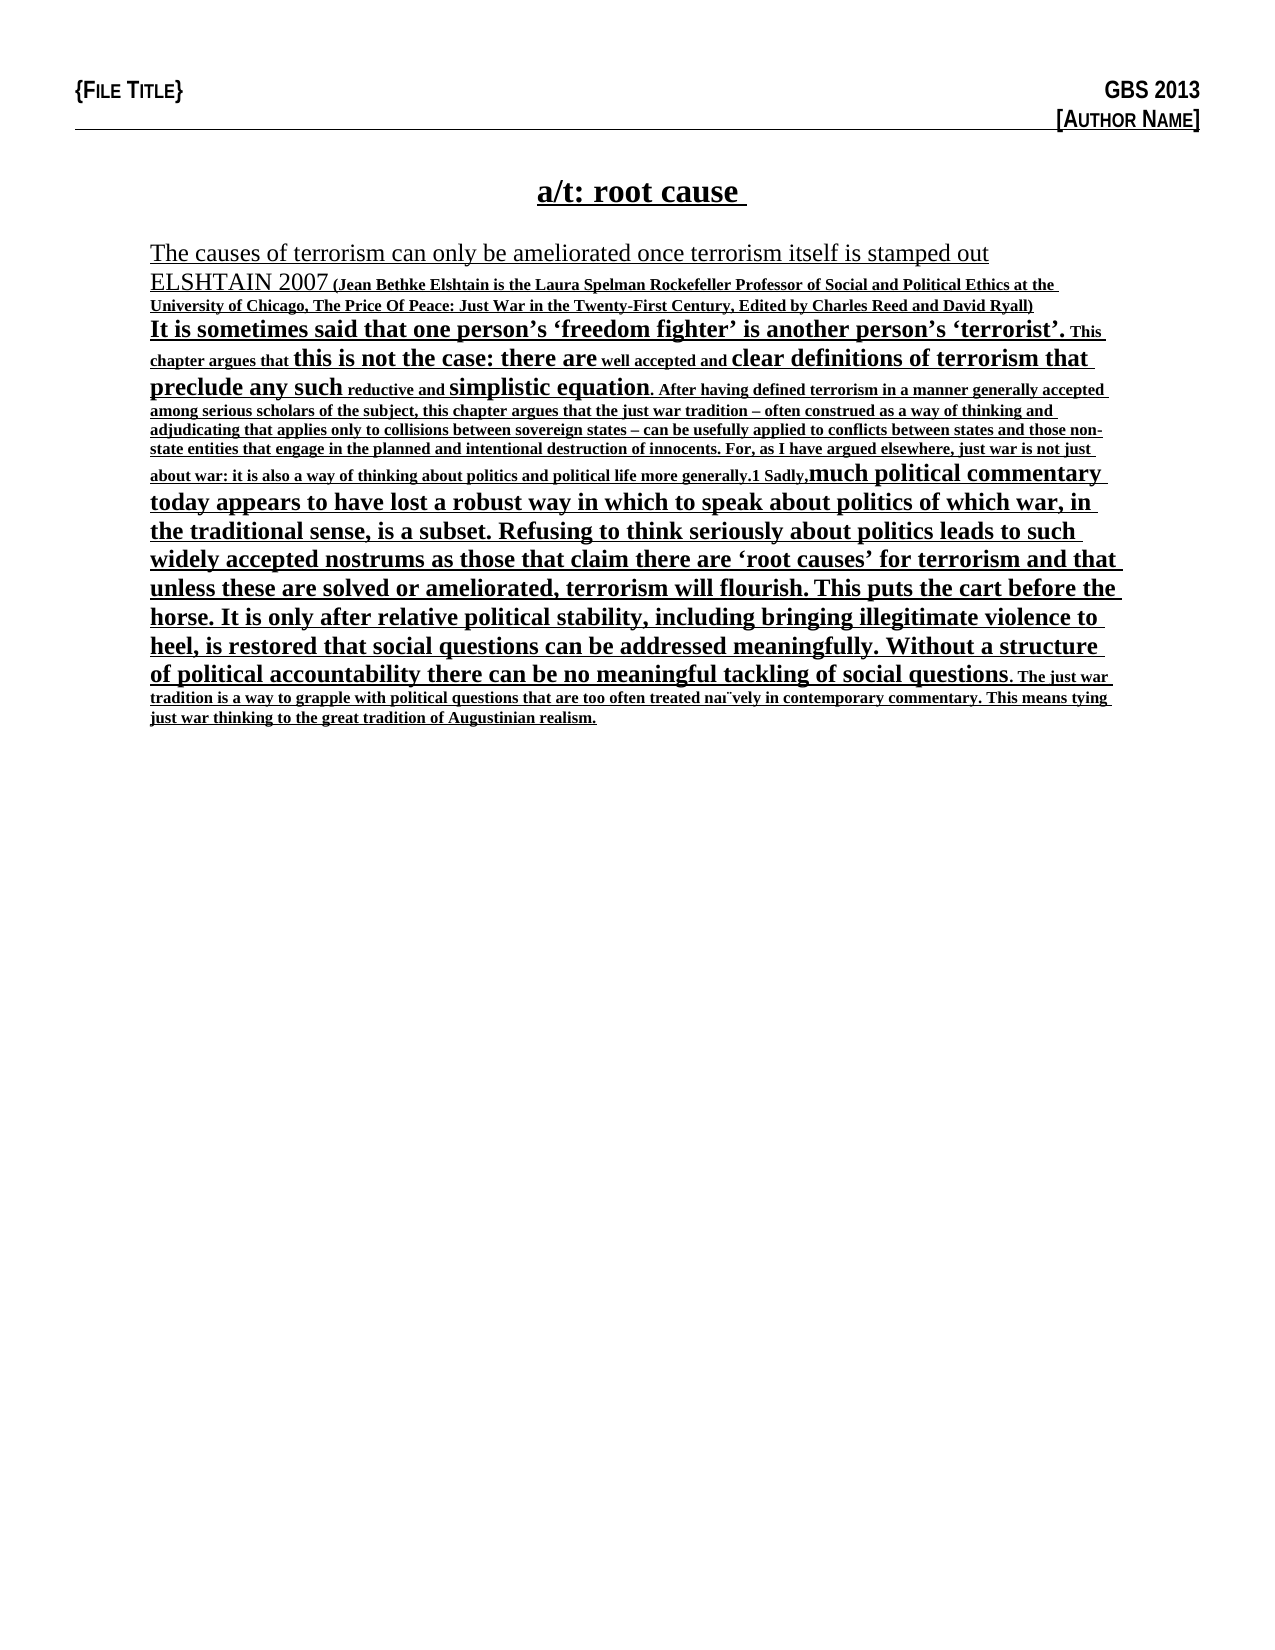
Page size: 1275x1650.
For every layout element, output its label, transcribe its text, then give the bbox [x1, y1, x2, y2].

text ELSHTAIN 2007 (Jean Bethke Elshtain is the Laura Spelman Rockefeller Professor of Social and Political Ethics at the University of Chicago, The Price Of Peace: Just War in the Twenty-First Century, Edited by Charles Reed and David Ryall) [150, 267, 1125, 314]
subtitle a/t: root cause [150, 171, 1125, 209]
text The causes of terrorism can only be ameliorated once terrorism itself is stamped out [150, 238, 1125, 267]
text It is sometimes said that one person’s ‘freedom fighter’ is another person’s ‘terrorist’. This chapter argues that this is not the case: there are well accepted and clear definitions of terrorism that preclude any such reductive and simplistic equation. After having defined terrorism in a manner generally accepted among serious scholars of the subject, this chapter argues that the just war tradition – often construed as a way of thinking and adjudicating that applies only to collisions between sovereign states – can be usefully applied to conflicts between states and those non-state entities that engage in the planned and intentional destruction of innocents. For, as I have argued elsewhere, just war is not just about war: it is also a way of thinking about politics and political life more generally.1 Sadly,much political commentary today appears to have lost a robust way in which to speak about politics of which war, in the traditional sense, is a subset. Refusing to think seriously about politics leads to such widely accepted nostrums as those that claim there are ‘root causes’ for terrorism and that unless these are solved or ameliorated, terrorism will flourish. This puts the cart before the horse. It is only after relative political stability, including bringing illegitimate violence to heel, is restored that social questions can be addressed meaningfully. Without a structure of political accountability there can be no meaningful tackling of social questions. The just war tradition is a way to grapple with political questions that are too often treated naı¨vely in contemporary commentary. This means tying just war thinking to the great tradition of Augustinian realism. [150, 314, 1125, 727]
